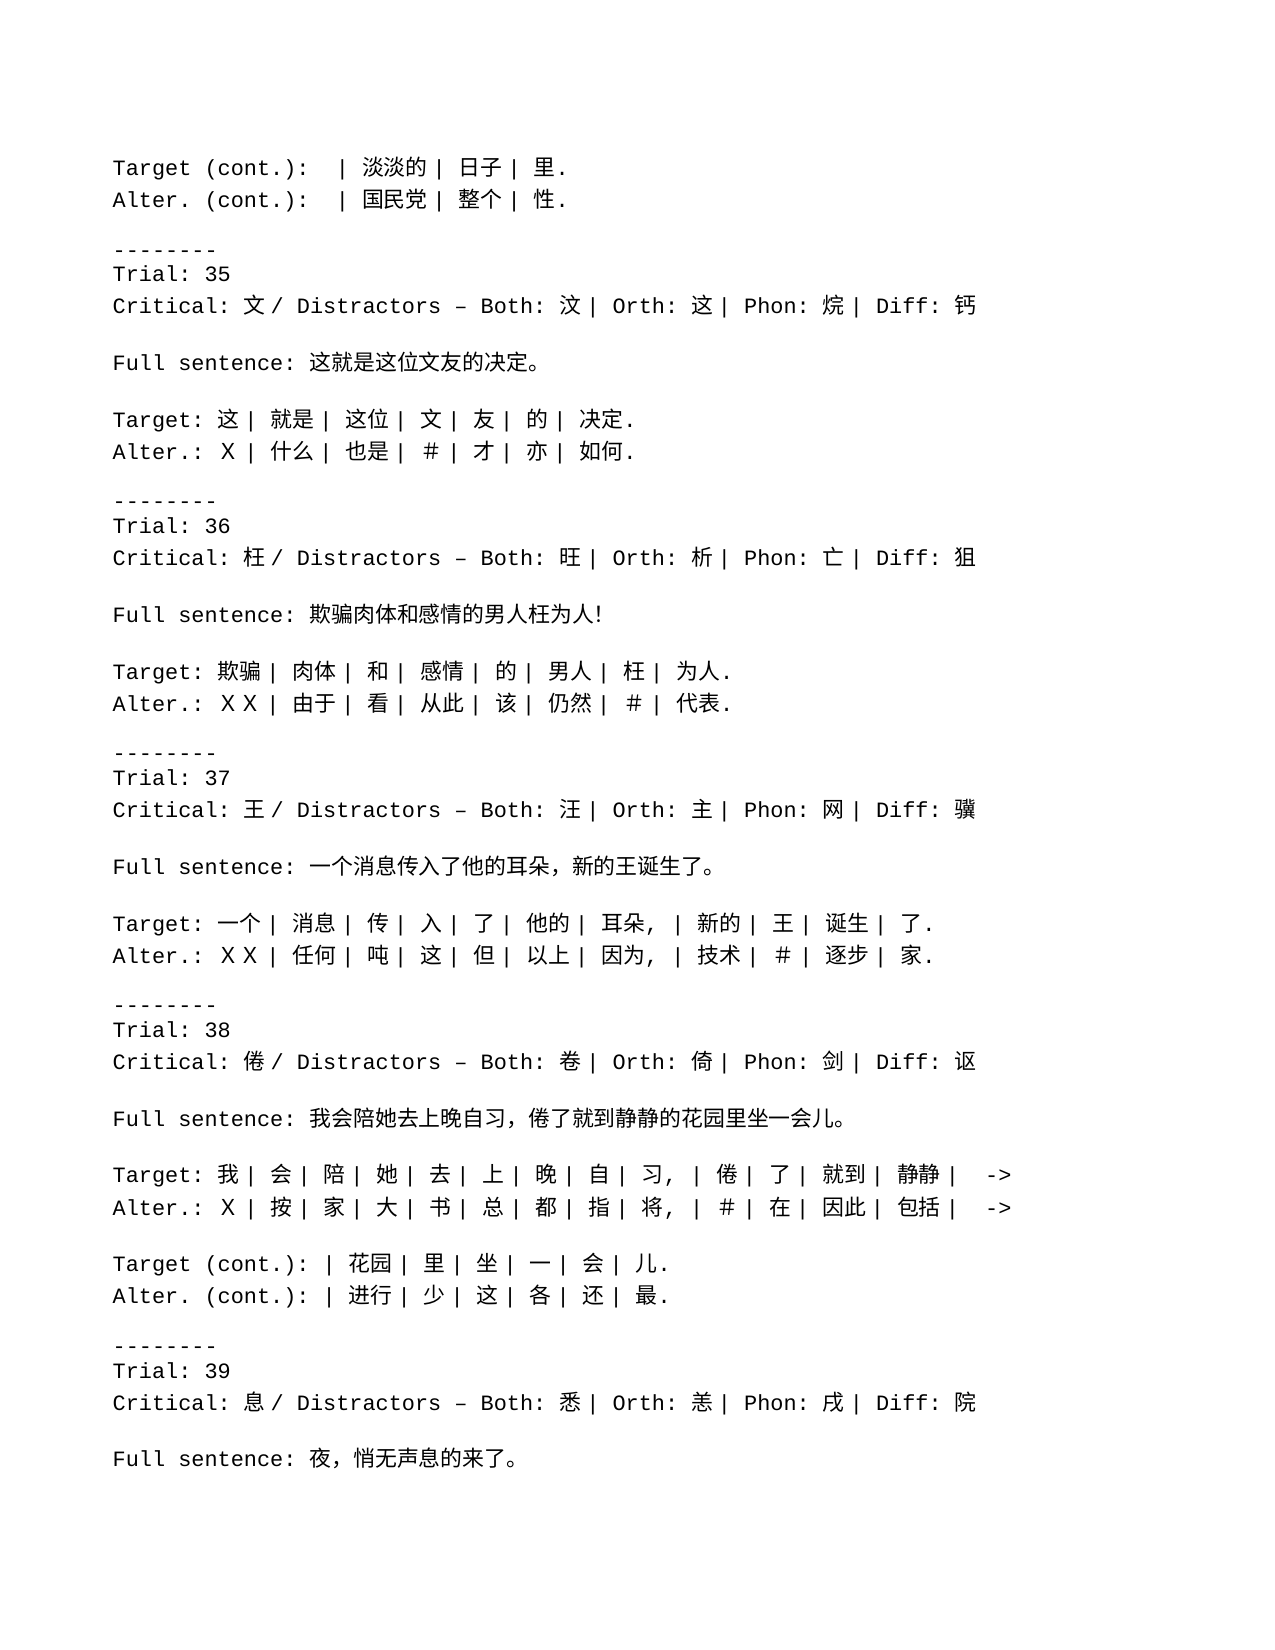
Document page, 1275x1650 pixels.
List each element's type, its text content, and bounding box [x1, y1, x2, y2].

text Target (cont.): | 花园 | 里 | 坐 | 一 | 会 | 儿. [112, 1246, 1163, 1278]
text Full sentence: 夜，悄无声息的来了。 [112, 1441, 1163, 1473]
text Critical: 倦 / Distractors – Both: 卷 | Orth: 倚 | Phon: 剑 | Diff: 讴 [112, 1044, 1163, 1076]
text Trial: 38 [112, 1019, 1163, 1044]
text Alter. (cont.): | 国民党 | 整个 | 性. [112, 182, 1163, 214]
text -------- [112, 742, 1163, 767]
text -------- [112, 1335, 1163, 1360]
text Alter.: ＸＸ | 由于 | 看 | 从此 | 该 | 仍然 | ＃ | 代表. [112, 686, 1163, 718]
text Alter.: Ｘ | 什么 | 也是 | ＃ | 才 | 亦 | 如何. [112, 434, 1163, 466]
text Target: 我 | 会 | 陪 | 她 | 去 | 上 | 晚 | 自 | 习, | 倦 | 了 | 就到 | 静静 | -> [112, 1157, 1163, 1189]
text Target: 欺骗 | 肉体 | 和 | 感情 | 的 | 男人 | 枉 | 为人. [112, 654, 1163, 686]
text -------- [112, 491, 1163, 515]
text Target: 一个 | 消息 | 传 | 入 | 了 | 他的 | 耳朵, | 新的 | 王 | 诞生 | 了. [112, 906, 1163, 938]
text Critical: 息 / Distractors – Both: 悉 | Orth: 恙 | Phon: 戌 | Diff: 院 [112, 1384, 1163, 1417]
text Full sentence: 这就是这位文友的决定。 [112, 345, 1163, 377]
text Critical: 王 / Distractors – Both: 汪 | Orth: 主 | Phon: 网 | Diff: 骥 [112, 792, 1163, 824]
text Full sentence: 欺骗肉体和感情的男人枉为人！ [112, 597, 1163, 629]
text Trial: 39 [112, 1360, 1163, 1384]
text Critical: 枉 / Distractors – Both: 旺 | Orth: 析 | Phon: 亡 | Diff: 狙 [112, 540, 1163, 572]
text Alter.: ＸＸ | 任何 | 吨 | 这 | 但 | 以上 | 因为, | 技术 | ＃ | 逐步 | 家. [112, 938, 1163, 969]
text Trial: 35 [112, 263, 1163, 288]
text Critical: 文 / Distractors – Both: 汶 | Orth: 这 | Phon: 烷 | Diff: 钙 [112, 288, 1163, 320]
text Full sentence: 我会陪她去上晚自习，倦了就到静静的花园里坐一会儿。 [112, 1101, 1163, 1133]
text Alter.: Ｘ | 按 | 家 | 大 | 书 | 总 | 都 | 指 | 将, | ＃ | 在 | 因此 | 包括 | -> [112, 1189, 1163, 1221]
text Trial: 36 [112, 515, 1163, 540]
text Alter. (cont.): | 进行 | 少 | 这 | 各 | 还 | 最. [112, 1278, 1163, 1310]
text Target (cont.): | 淡淡的 | 日子 | 里. [112, 150, 1163, 182]
text Full sentence: 一个消息传入了他的耳朵，新的王诞生了。 [112, 849, 1163, 881]
text -------- [112, 994, 1163, 1019]
text -------- [112, 239, 1163, 263]
text Target: 这 | 就是 | 这位 | 文 | 友 | 的 | 决定. [112, 402, 1163, 434]
text Trial: 37 [112, 767, 1163, 792]
